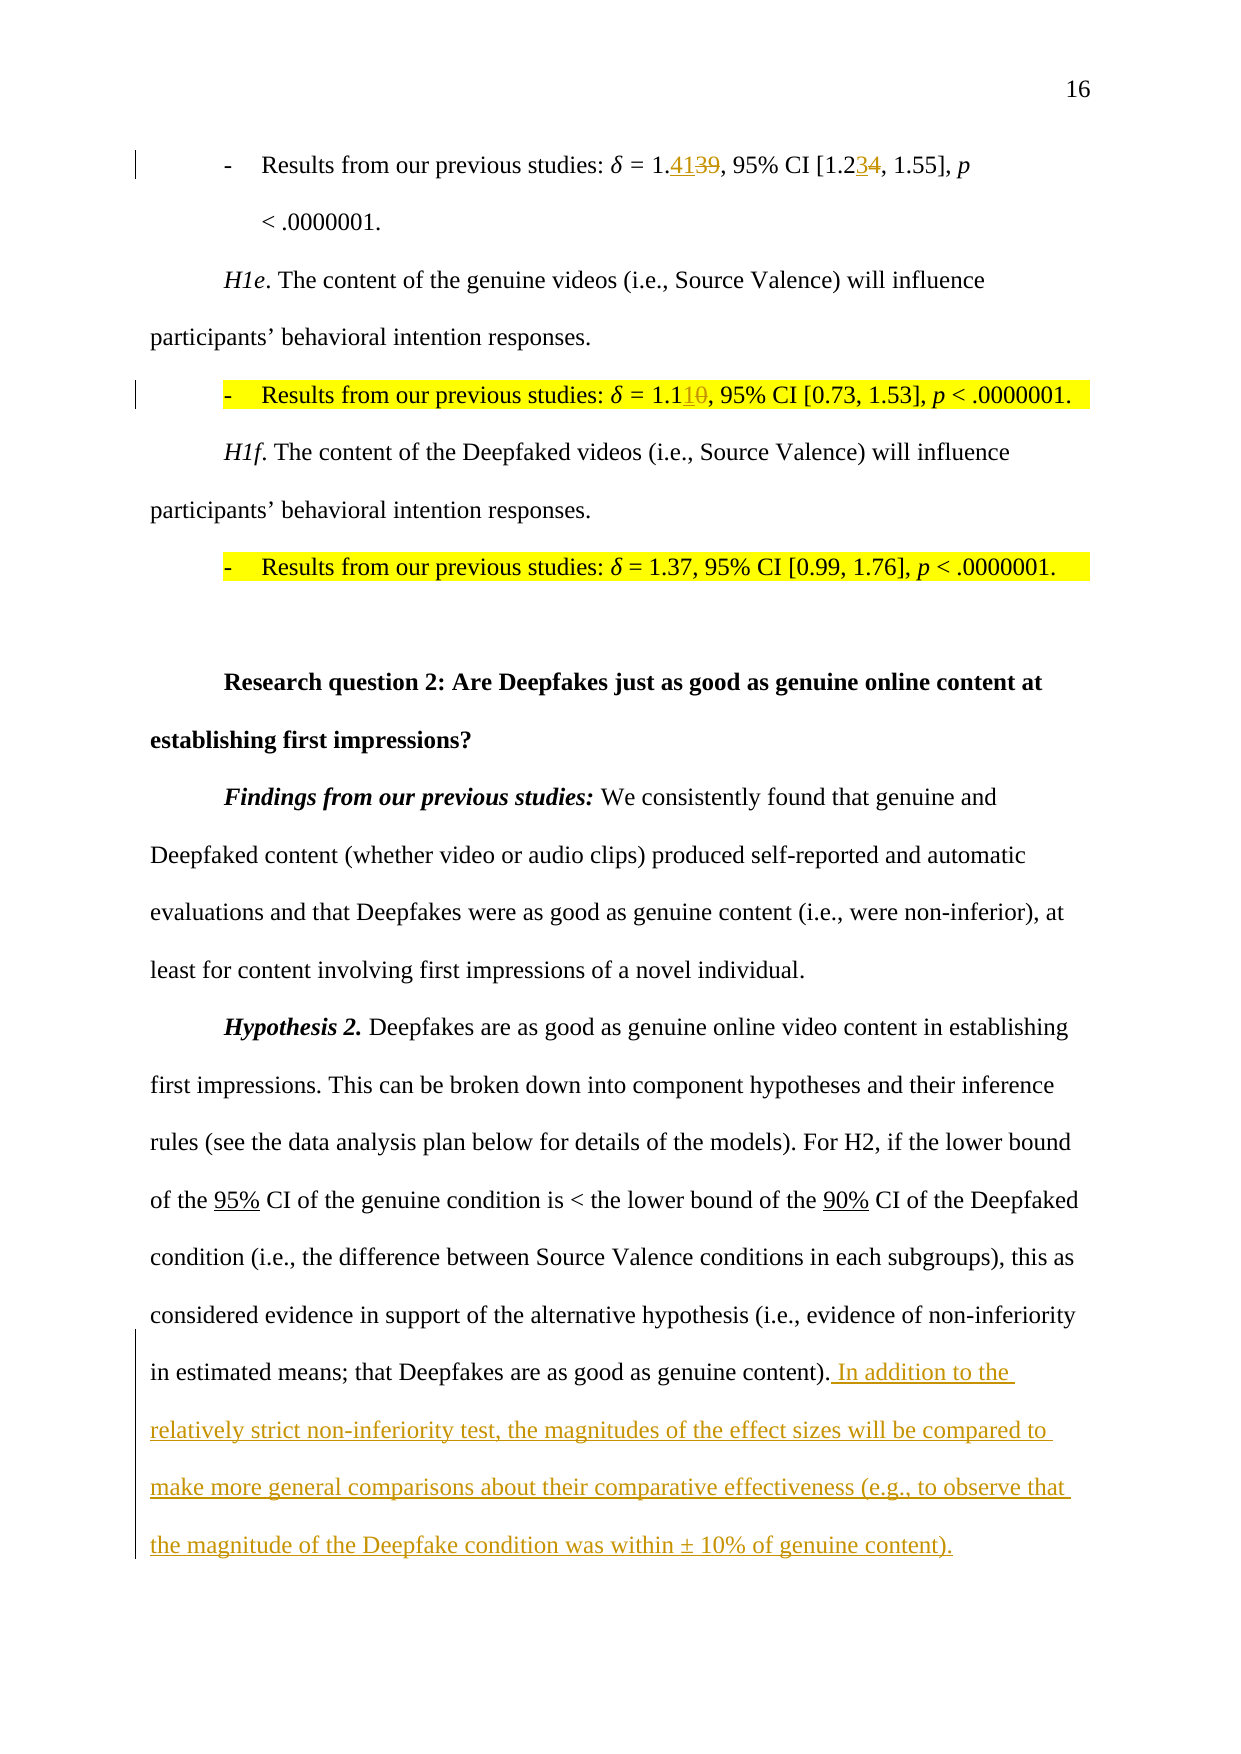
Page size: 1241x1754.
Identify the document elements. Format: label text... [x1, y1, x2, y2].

text Hypothesis 2. Deepfakes are as good as genuine online video content in establishing first impressions. This can be broken down into component hypotheses and their inference rules (see the data analysis plan below for details of the models). For H2, if the lower bound of the 95% CI of the genuine condition is < the lower bound of the 90% CI of the Deepfaked condition (i.e., the difference between Source Valence conditions in each subgroups), this as considered evidence in support of the alternative hypothesis (i.e., evidence of non-inferiority in estimated means; that Deepfakes are as good as genuine content). [150, 1012, 1090, 1559]
list Results from our previous studies: δ = 1.37, 95% CI [0.99, 1.76], p < .0000001. [223, 552, 1090, 581]
subtitle Research question 2: Are Deepfakes just as good as genuine online content at establishing first impressions? [150, 667, 1090, 754]
text Findings from our previous studies: We consistently found that genuine and Deepfaked content (whether video or audio clips) produced self-reported and automatic evaluations and that Deepfakes were as good as genuine content (i.e., were non-inferior), at least for content involving first impressions of a novel individual. [150, 782, 1090, 984]
text H1e. The content of the genuine videos (i.e., Source Valence) will influence participants’ behavioral intention responses. [150, 265, 1090, 351]
list Results from our previous studies: δ = 1., 95% CI [1.2, 1.55], p < .0000001. [223, 150, 1090, 236]
list Results from our previous studies: δ = 1.1, 95% CI [0.73, 1.53], p < .0000001. [223, 380, 1090, 409]
text H1f. The content of the Deepfaked videos (i.e., Source Valence) will influence participants’ behavioral intention responses. [150, 437, 1090, 524]
